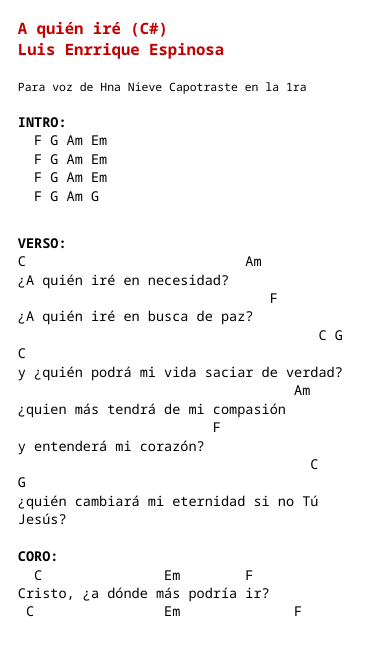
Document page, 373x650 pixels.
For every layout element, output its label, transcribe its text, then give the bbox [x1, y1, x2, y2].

text F G Am Em [18, 131, 354, 149]
text INTRO: [18, 113, 354, 131]
text F [18, 289, 354, 307]
text ¿quien más tendrá de mi compasión [18, 399, 354, 418]
text C Em F [18, 602, 354, 621]
text Luis Enrrique Espinosa [18, 39, 354, 60]
text C Am [18, 252, 354, 271]
text Am [18, 381, 354, 399]
text Para voz de Hna Nieve Capotraste en la 1ra [18, 79, 354, 94]
text ¿A quién iré en busca de paz? [18, 307, 354, 326]
text ¿quién cambiará mi eternidad si no Tú Jesús? [18, 492, 354, 529]
text y entenderá mi corazón? [18, 436, 354, 455]
text F G Am Em [18, 168, 354, 186]
text C G [18, 455, 354, 492]
text F [18, 418, 354, 436]
text ¿A quién iré en necesidad? [18, 271, 354, 289]
text Cristo, ¿a dónde más podría ir? [18, 584, 354, 602]
text CORO: [18, 547, 354, 566]
text C G C [18, 326, 354, 363]
text A quién iré (C#) [18, 18, 354, 39]
text F G Am Em [18, 149, 354, 168]
text VERSO: [18, 234, 354, 252]
text y ¿quién podrá mi vida saciar de verdad? [18, 363, 354, 381]
text C Em F [18, 566, 354, 584]
text F G Am G [18, 186, 354, 205]
